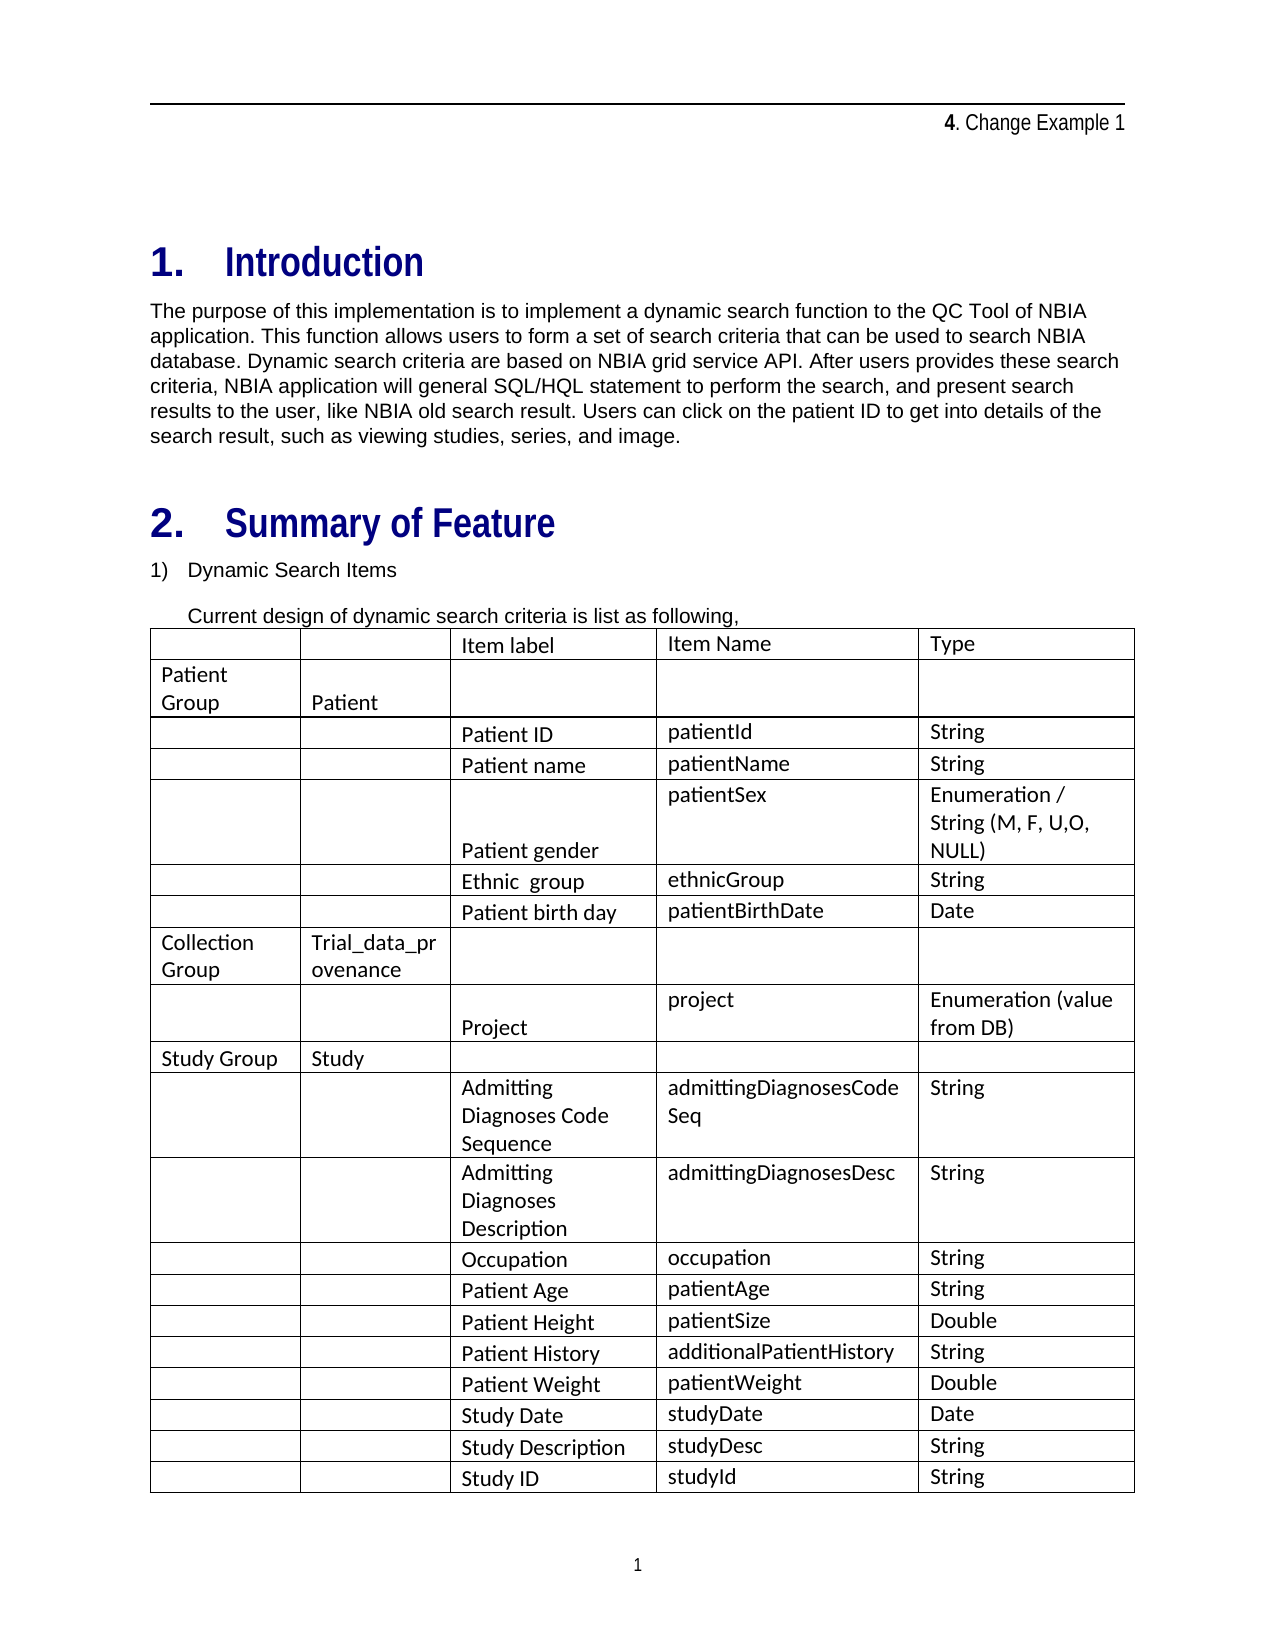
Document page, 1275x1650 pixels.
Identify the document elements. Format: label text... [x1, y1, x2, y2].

table_cell [451, 928, 656, 984]
table_cell [301, 749, 450, 779]
table_cell Patient ID [451, 718, 656, 748]
table_cell [151, 865, 300, 895]
text The purpose of this implementation is to implement a dynamic search function to the QC Tool of NBIA application. This function allows users to form a set of search criteria that can be used to search NBIA database. Dynamic search criteria are based on NBIA grid service API. After users provides these search criteria, NBIA application will general SQL/HQL statement to perform the search, and present search results to the user, like NBIA old search result. Users can click on the patient ID to get into details of the search result, such as viewing studies, series, and image. [150, 298, 1125, 448]
table_cell Patient birth day [451, 896, 656, 927]
table_cell [151, 749, 300, 779]
table_cell patientSize [657, 1306, 918, 1336]
table_cell [151, 1337, 300, 1367]
table_cell [657, 1042, 918, 1072]
table_cell studyDate [657, 1400, 918, 1430]
table_cell String [919, 1243, 1134, 1273]
table_cell String [919, 1431, 1134, 1461]
subtitle Introduction [150, 237, 1125, 285]
table_cell Project [451, 985, 656, 1041]
table_cell [151, 1158, 300, 1242]
table_header Item label [451, 629, 656, 659]
table_cell [451, 660, 656, 716]
table_cell [151, 1306, 300, 1336]
table_cell patientId [657, 718, 918, 748]
table_cell [301, 780, 450, 864]
table_cell Study Date [451, 1400, 656, 1430]
table_cell Collection Group [151, 928, 300, 984]
table_cell [919, 660, 1134, 716]
table_cell Occupation [451, 1243, 656, 1273]
table_header [301, 629, 450, 659]
table_cell [301, 896, 450, 927]
table_cell [151, 1368, 300, 1398]
table_cell [919, 928, 1134, 984]
table_cell Patient name [451, 749, 656, 779]
table_cell [151, 1275, 300, 1305]
table_cell [301, 1337, 450, 1367]
subtitle Summary of Feature [150, 498, 1125, 546]
table_cell admittingDiagnosesCodeSeq [657, 1073, 918, 1157]
table_cell [151, 985, 300, 1041]
table_cell Admitting Diagnoses Code Sequence [451, 1073, 656, 1157]
table_cell [301, 1073, 450, 1157]
table_cell String [919, 1073, 1134, 1157]
table_cell [301, 1158, 450, 1242]
table_cell patientWeight [657, 1368, 918, 1398]
table_cell [301, 718, 450, 748]
table_cell Date [919, 1400, 1134, 1430]
table_cell Patient gender [451, 780, 656, 864]
table_cell [301, 1368, 450, 1398]
table_cell [657, 660, 918, 716]
table_cell Study Group [151, 1042, 300, 1072]
table_cell [151, 1462, 300, 1492]
table_cell Patient Height [451, 1306, 656, 1336]
table_cell String [919, 1158, 1134, 1242]
table_cell project [657, 985, 918, 1041]
table_cell String [919, 718, 1134, 748]
table_header Type [919, 629, 1134, 659]
table_cell Ethnic group [451, 865, 656, 895]
table_cell Enumeration (value from DB) [919, 985, 1134, 1041]
table_cell Patient Group [151, 660, 300, 716]
table_cell patientAge [657, 1275, 918, 1305]
table_cell Patient [301, 660, 450, 716]
table_cell Study [301, 1042, 450, 1072]
table_cell String [919, 749, 1134, 779]
table_header [151, 629, 300, 659]
table_cell Double [919, 1306, 1134, 1336]
table_cell patientName [657, 749, 918, 779]
table_cell [919, 1042, 1134, 1072]
table_cell [301, 1462, 450, 1492]
table_cell Enumeration / String (M, F, U,O, NULL) [919, 780, 1134, 864]
table_cell String [919, 1462, 1134, 1492]
table_cell String [919, 865, 1134, 895]
table_cell patientBirthDate [657, 896, 918, 927]
table_cell [657, 928, 918, 984]
table_cell [301, 1400, 450, 1430]
table_cell studyDesc [657, 1431, 918, 1461]
table_cell additionalPatientHistory [657, 1337, 918, 1367]
table_header Item Name [657, 629, 918, 659]
text Current design of dynamic search criteria is list as following, [187, 603, 1125, 628]
table_cell Admitting Diagnoses Description [451, 1158, 656, 1242]
table_cell Date [919, 896, 1134, 927]
table_cell [151, 780, 300, 864]
table_cell [301, 1275, 450, 1305]
table_cell Study Description [451, 1431, 656, 1461]
table_cell Double [919, 1368, 1134, 1398]
table_cell ethnicGroup [657, 865, 918, 895]
table_cell [301, 985, 450, 1041]
table_cell [301, 1306, 450, 1336]
table_cell patientSex [657, 780, 918, 864]
table_cell [151, 718, 300, 748]
table_cell admittingDiagnosesDesc [657, 1158, 918, 1242]
table_cell String [919, 1275, 1134, 1305]
table_cell [451, 1042, 656, 1072]
table_cell [301, 1431, 450, 1461]
table_cell occupation [657, 1243, 918, 1273]
table_cell Trial_data_provenance [301, 928, 450, 984]
table_cell [151, 1243, 300, 1273]
table_cell [151, 1400, 300, 1430]
table_cell [301, 865, 450, 895]
table_cell [301, 1243, 450, 1273]
table_cell [151, 896, 300, 927]
table_cell Patient Weight [451, 1368, 656, 1398]
list Dynamic Search Items [150, 558, 1125, 582]
table_cell [151, 1431, 300, 1461]
table_cell String [919, 1337, 1134, 1367]
table_cell [151, 1073, 300, 1157]
table_cell studyId [657, 1462, 918, 1492]
table_cell Patient History [451, 1337, 656, 1367]
table_cell Study ID [451, 1462, 656, 1492]
table_cell Patient Age [451, 1275, 656, 1305]
